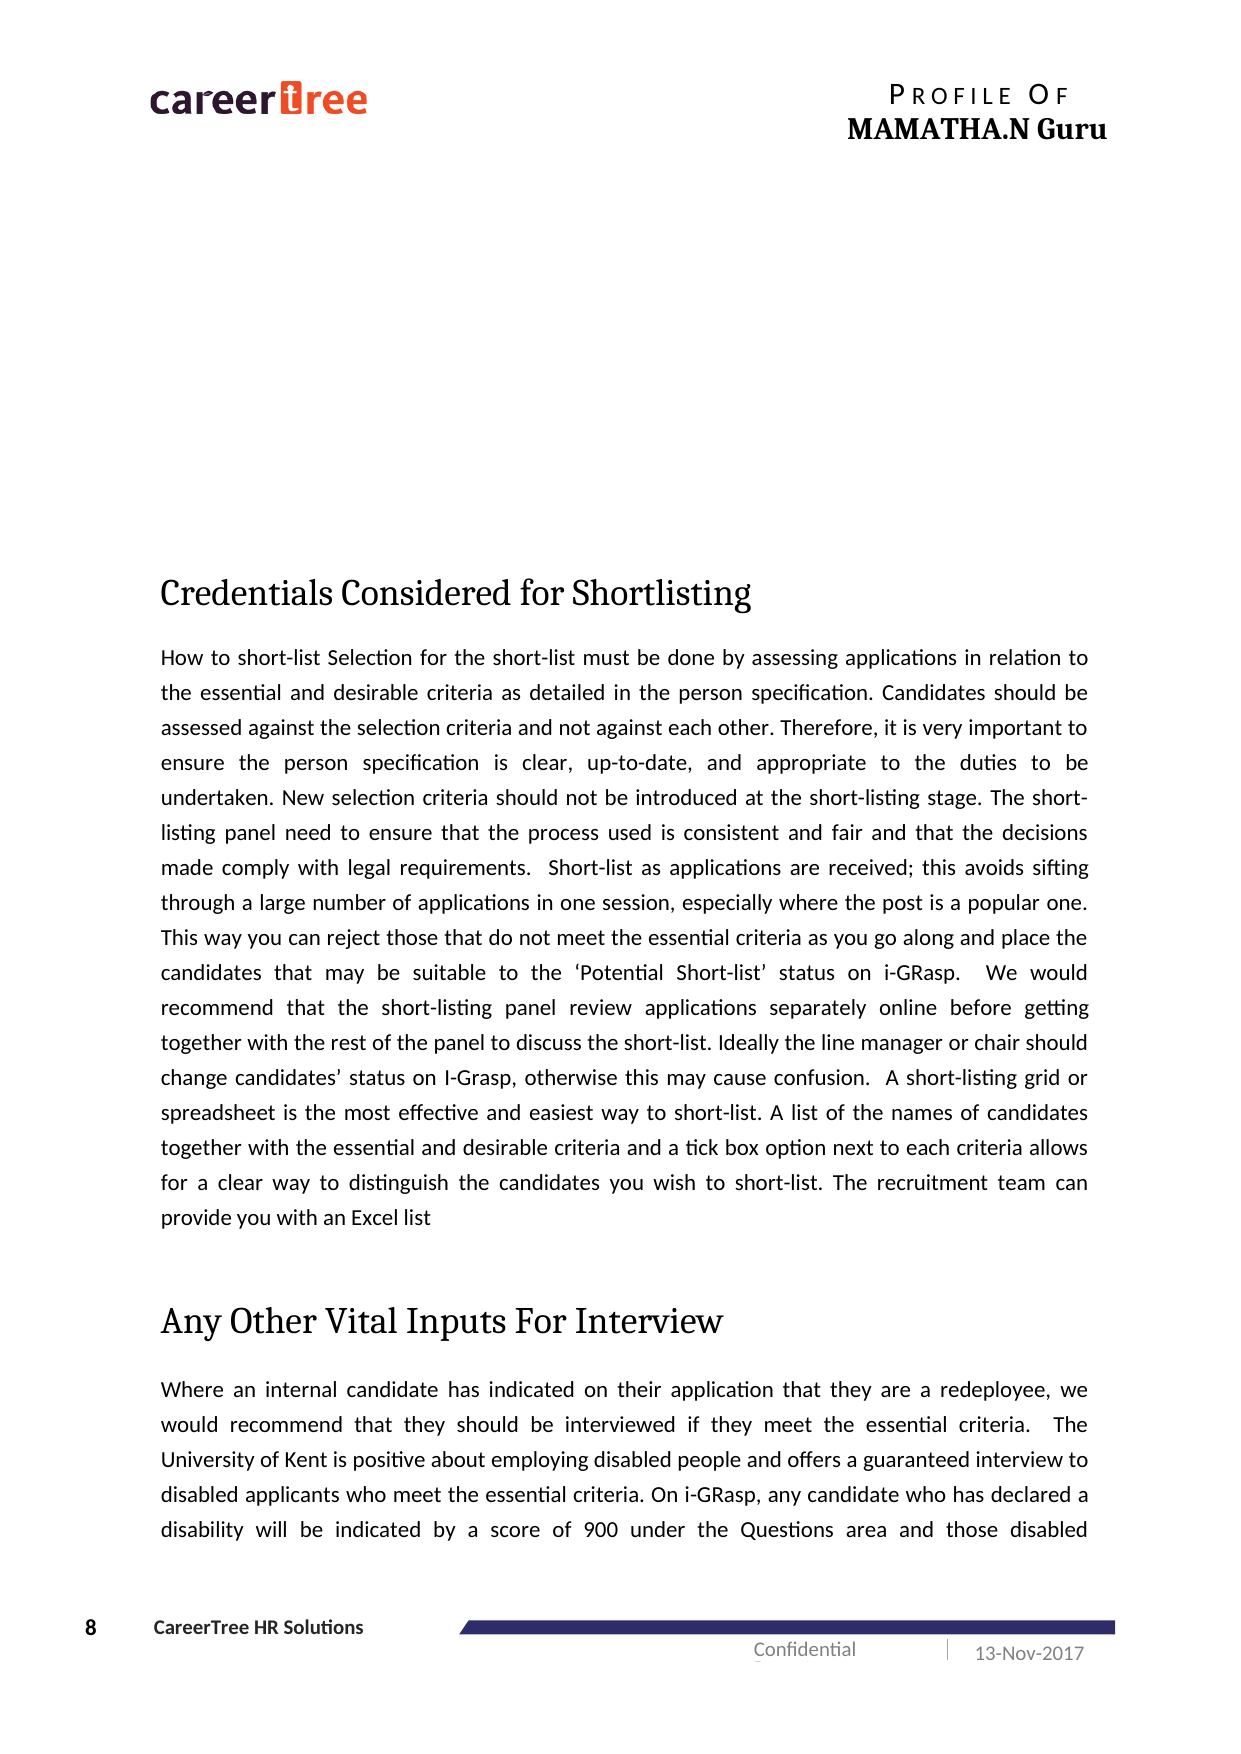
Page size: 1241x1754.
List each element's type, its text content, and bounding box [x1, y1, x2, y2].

subtitle Any Other Vital Inputs For Interview [160, 1300, 1090, 1343]
subtitle Credentials Considered for Shortlisting [160, 572, 1090, 615]
text Where an internal candidate has indicated on their application that they are a redeployee, we would recommend that they should be interviewed if they meet the essential criteria. The University of Kent is positive about employing disabled people and offers a guaranteed interview to disabled applicants who meet the essential criteria. On i-GRasp, any candidate who has declared a disability will be indicated by a score of 900 under the Questions area and those disabled candidates who meet the essential criteria must be short-listed for interview. Should a disabled candidate not be short-listed, please ensure you advise the recruitment team which essential criteria were not met. [161, 1375, 1090, 1543]
text How to short-list Selection for the short-list must be done by assessing applications in relation to the essential and desirable criteria as detailed in the person specification. Candidates should be assessed against the selection criteria and not against each other. Therefore, it is very important to ensure the person specification is clear, up-to-date, and appropriate to the duties to be undertaken. New selection criteria should not be introduced at the short-listing stage. The short-listing panel need to ensure that the process used is consistent and fair and that the decisions made comply with legal requirements. Short-list as applications are received; this avoids sifting through a large number of applications in one session, especially where the post is a popular one. This way you can reject those that do not meet the essential criteria as you go along and place the candidates that may be suitable to the ‘Potential Short-list’ status on i-GRasp. We would recommend that the short-listing panel review applications separately online before getting together with the rest of the panel to discuss the short-list. Ideally the line manager or chair should change candidates’ status on I-Grasp, otherwise this may cause confusion. A short-listing grid or spreadsheet is the most effective and easiest way to short-list. A list of the names of candidates together with the essential and desirable criteria and a tick box option next to each criteria allows for a clear way to distinguish the candidates you wish to short-list. The recruitment team can provide you with an Excel list [161, 643, 1090, 1231]
picture [150, 81, 367, 114]
